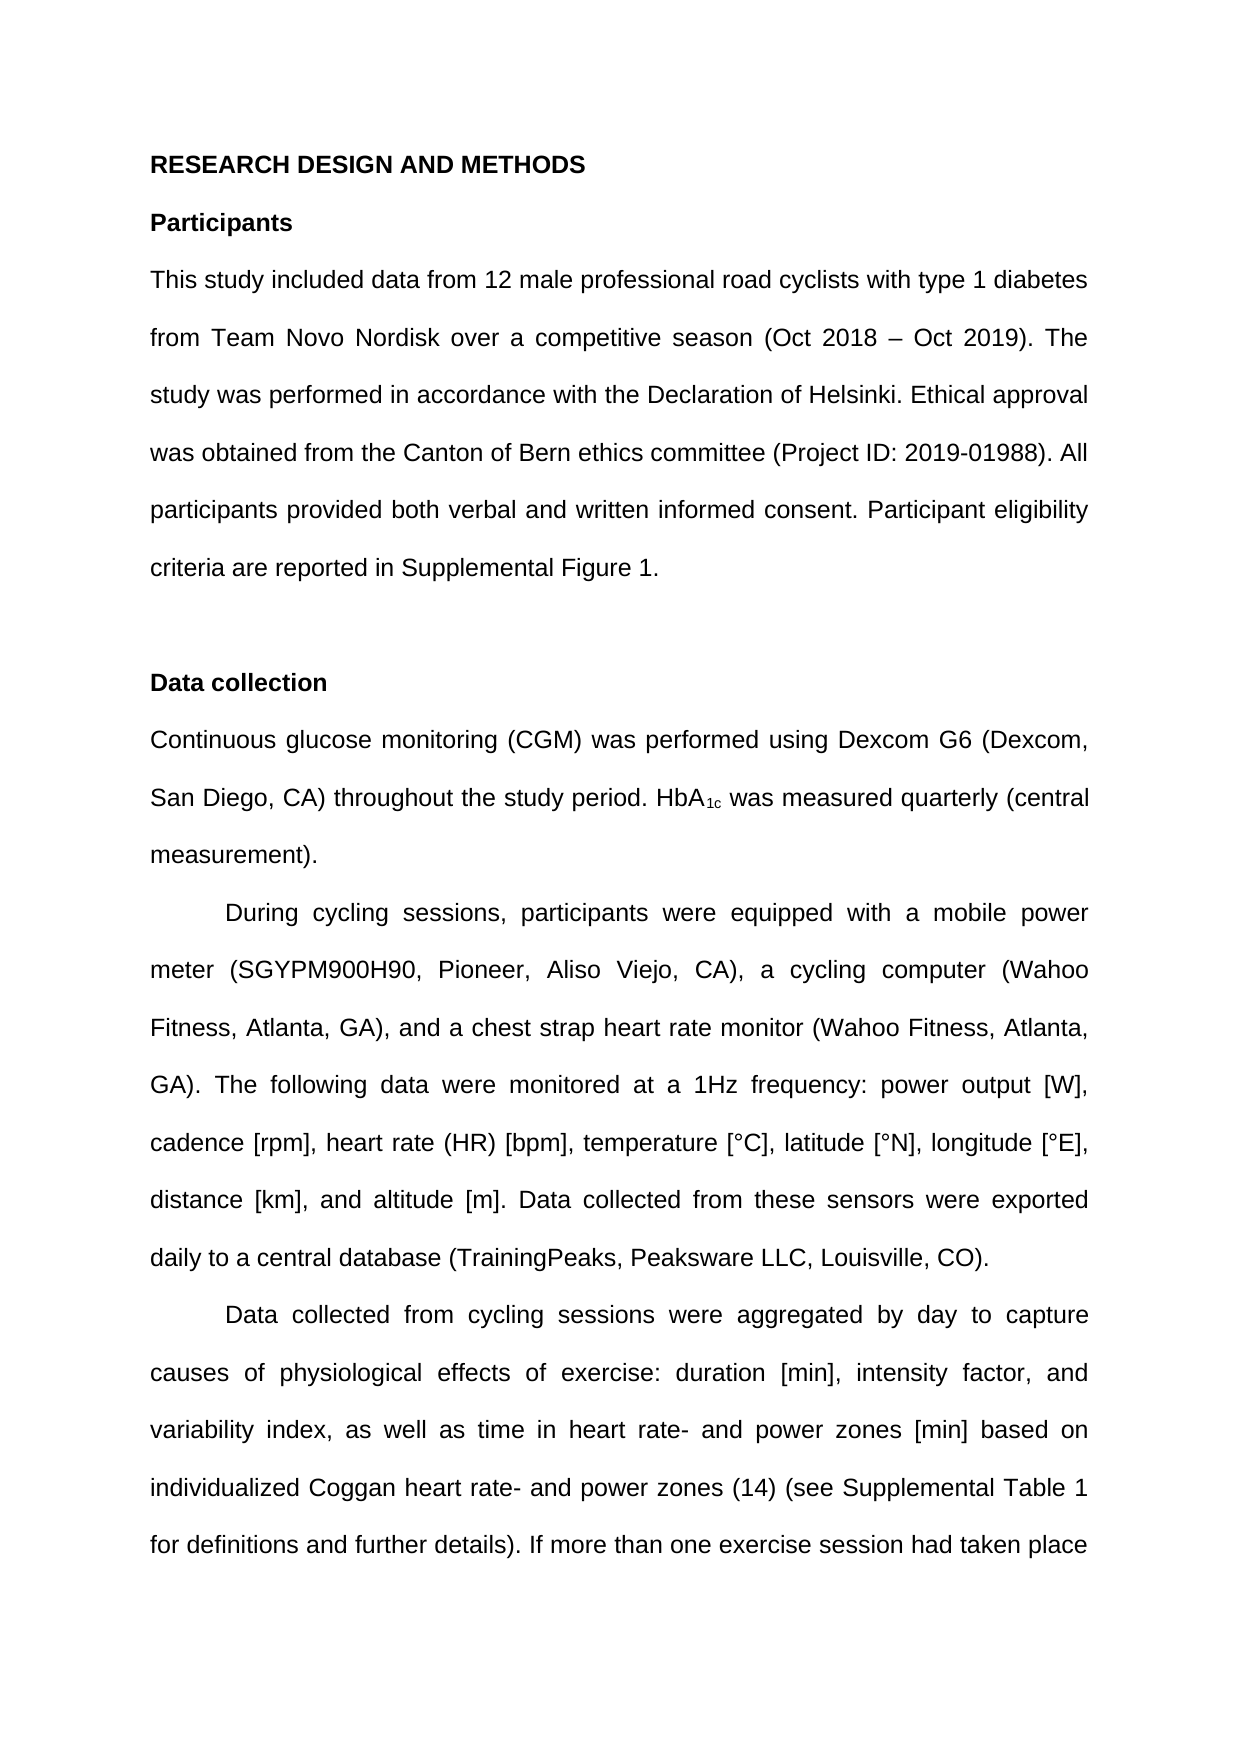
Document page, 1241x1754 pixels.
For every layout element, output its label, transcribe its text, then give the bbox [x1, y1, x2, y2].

text Continuous glucose monitoring (CGM) was performed using Dexcom G6 (Dexcom, San Diego, CA) throughout the study period. HbA1c was measured quarterly (central measurement). [150, 725, 1090, 869]
text RESEARCH DESIGN AND METHODS [150, 150, 1090, 179]
text Participants [150, 207, 1090, 236]
text During cycling sessions, participants were equipped with a mobile power meter (SGYPM900H90, Pioneer, Aliso Viejo, CA), a cycling computer (Wahoo Fitness, Atlanta, GA), and a chest strap heart rate monitor (Wahoo Fitness, Atlanta, GA). The following data were monitored at a 1Hz frequency: power output [W], cadence [rpm], heart rate (HR) [bpm], temperature [°C], latitude [°N], longitude [°E], distance [km], and altitude [m]. Data collected from these sensors were exported daily to a central database (TrainingPeaks, Peaksware LLC, Louisville, CO). [150, 897, 1090, 1271]
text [150, 1300, 1090, 1559]
text Data collection [150, 667, 1090, 696]
text This study included data from 12 male professional road cyclists with type 1 diabetes from Team Novo Nordisk over a competitive season (Oct 2018 – Oct 2019). The study was performed in accordance with the Declaration of Helsinki. Ethical approval was obtained from the Canton of Bern ethics committee (Project ID: 2019-01988). All participants provided both verbal and written informed consent. Participant eligibility criteria are reported in Supplemental Figure 1. [150, 265, 1090, 581]
